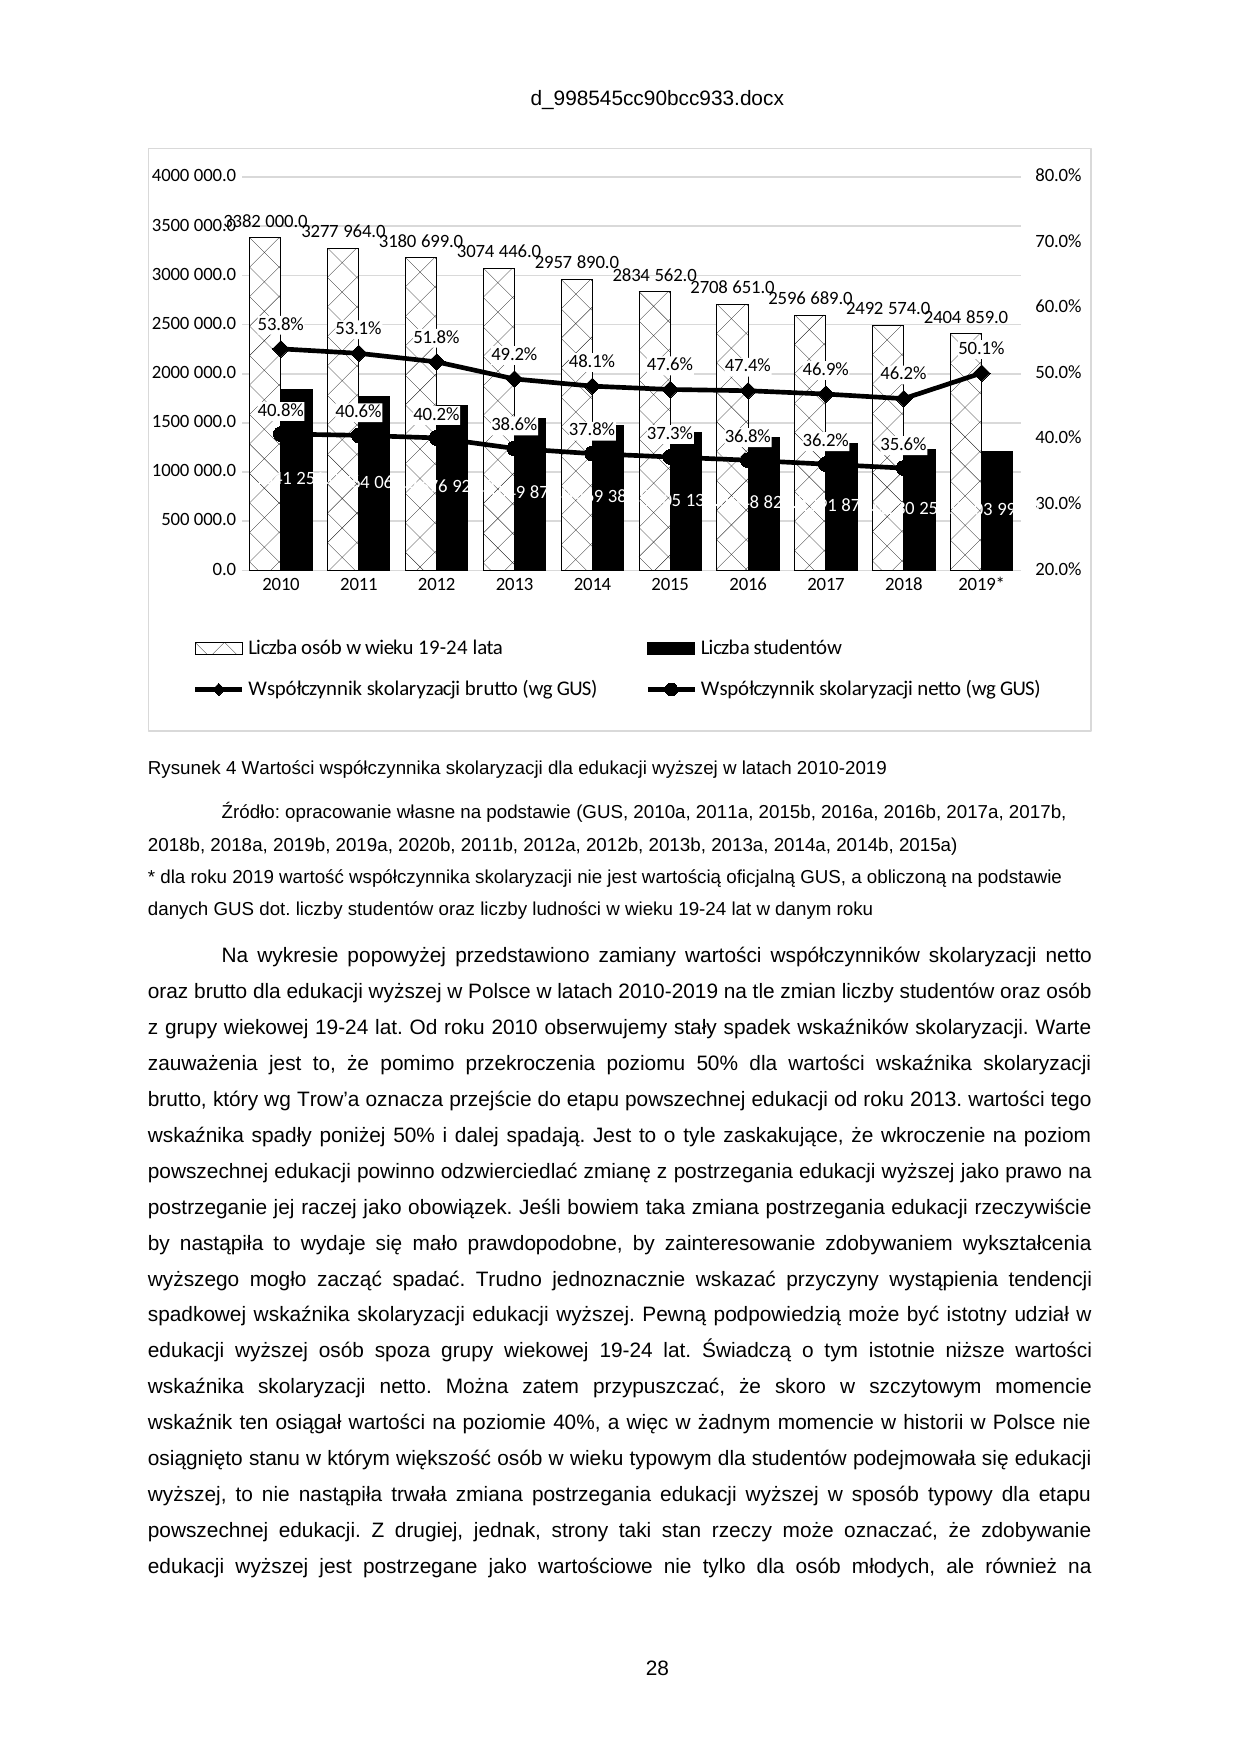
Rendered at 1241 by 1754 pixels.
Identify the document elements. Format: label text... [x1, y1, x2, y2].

text Rysunek 4 Wartości współczynnika skolaryzacji dla edukacji wyższej w latach 2010-2019 [148, 756, 1093, 778]
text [148, 943, 1093, 1578]
text Źródło: opracowanie własne na podstawie (GUS, 2010a, 2011a, 2015b, 2016a, 2016b, 2017a, 2017b, 2018b, 2018a, 2019b, 2019a, 2020b, 2011b, 2012a, 2012b, 2013b, 2013a, 2014a, 2014b, 2015a) * dla roku 2019 wartość współczynnika skolaryzacji nie jest wartością oficjalną GUS, a obliczoną na podstawie danych GUS dot. liczby studentów oraz liczby ludności w wieku 19-24 lat w danym roku [148, 801, 1093, 920]
